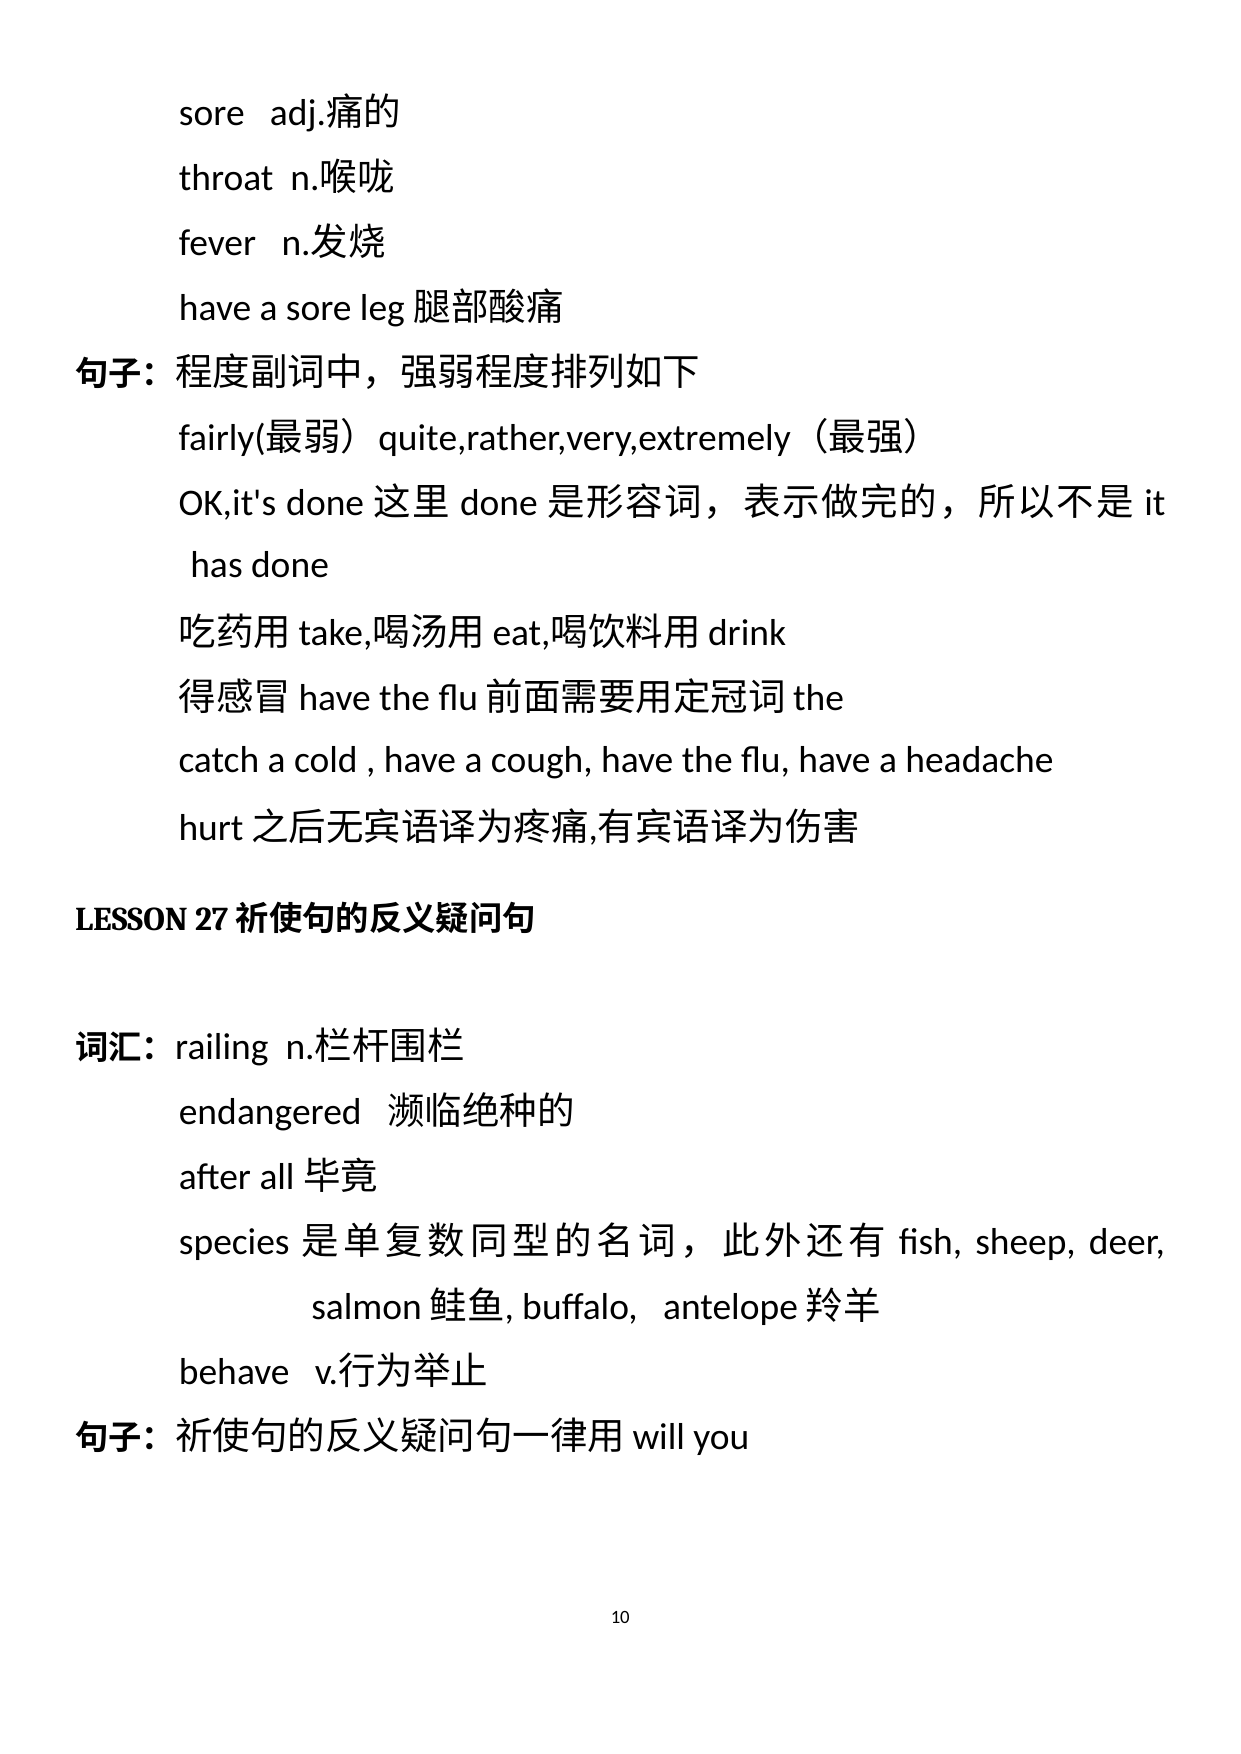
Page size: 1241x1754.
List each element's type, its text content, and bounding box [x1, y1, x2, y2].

text 词汇：railing n.栏杆围栏 [75, 1010, 1165, 1075]
text after all 毕竟 [179, 1140, 1165, 1205]
text have a sore leg 腿部酸痛 [179, 271, 1165, 336]
text species是单复数同型的名词，此外还有fish, sheep, deer, salmon鲑鱼, buffalo, antelope羚羊 [179, 1205, 1165, 1335]
text 句子：程度副词中，强弱程度排列如下 [75, 336, 1165, 401]
text sore adj.痛的 [179, 76, 1165, 141]
text 得感冒have the flu前面需要用定冠词the [178, 661, 1165, 726]
text endangered 濒临绝种的 [179, 1075, 1165, 1140]
text catch a cold , have a cough, have the flu, have a headache [178, 726, 1165, 791]
text throat n.喉咙 [179, 141, 1165, 206]
text fever n.发烧 [179, 206, 1165, 271]
text hurt之后无宾语译为疼痛,有宾语译为伤害 [178, 791, 1165, 856]
text 吃药用take,喝汤用eat,喝饮料用drink [178, 596, 1165, 661]
subtitle LESSON 27 祈使句的反义疑问句 [75, 883, 1165, 948]
text 句子：祈使句的反义疑问句一律用will you [75, 1400, 1165, 1465]
text behave v.行为举止 [179, 1335, 1165, 1400]
text OK,it's done这里done是形容词，表示做完的，所以不是it has done [178, 466, 1165, 596]
text fairly(最弱）quite,rather,very,extremely（最强） [178, 401, 1165, 466]
